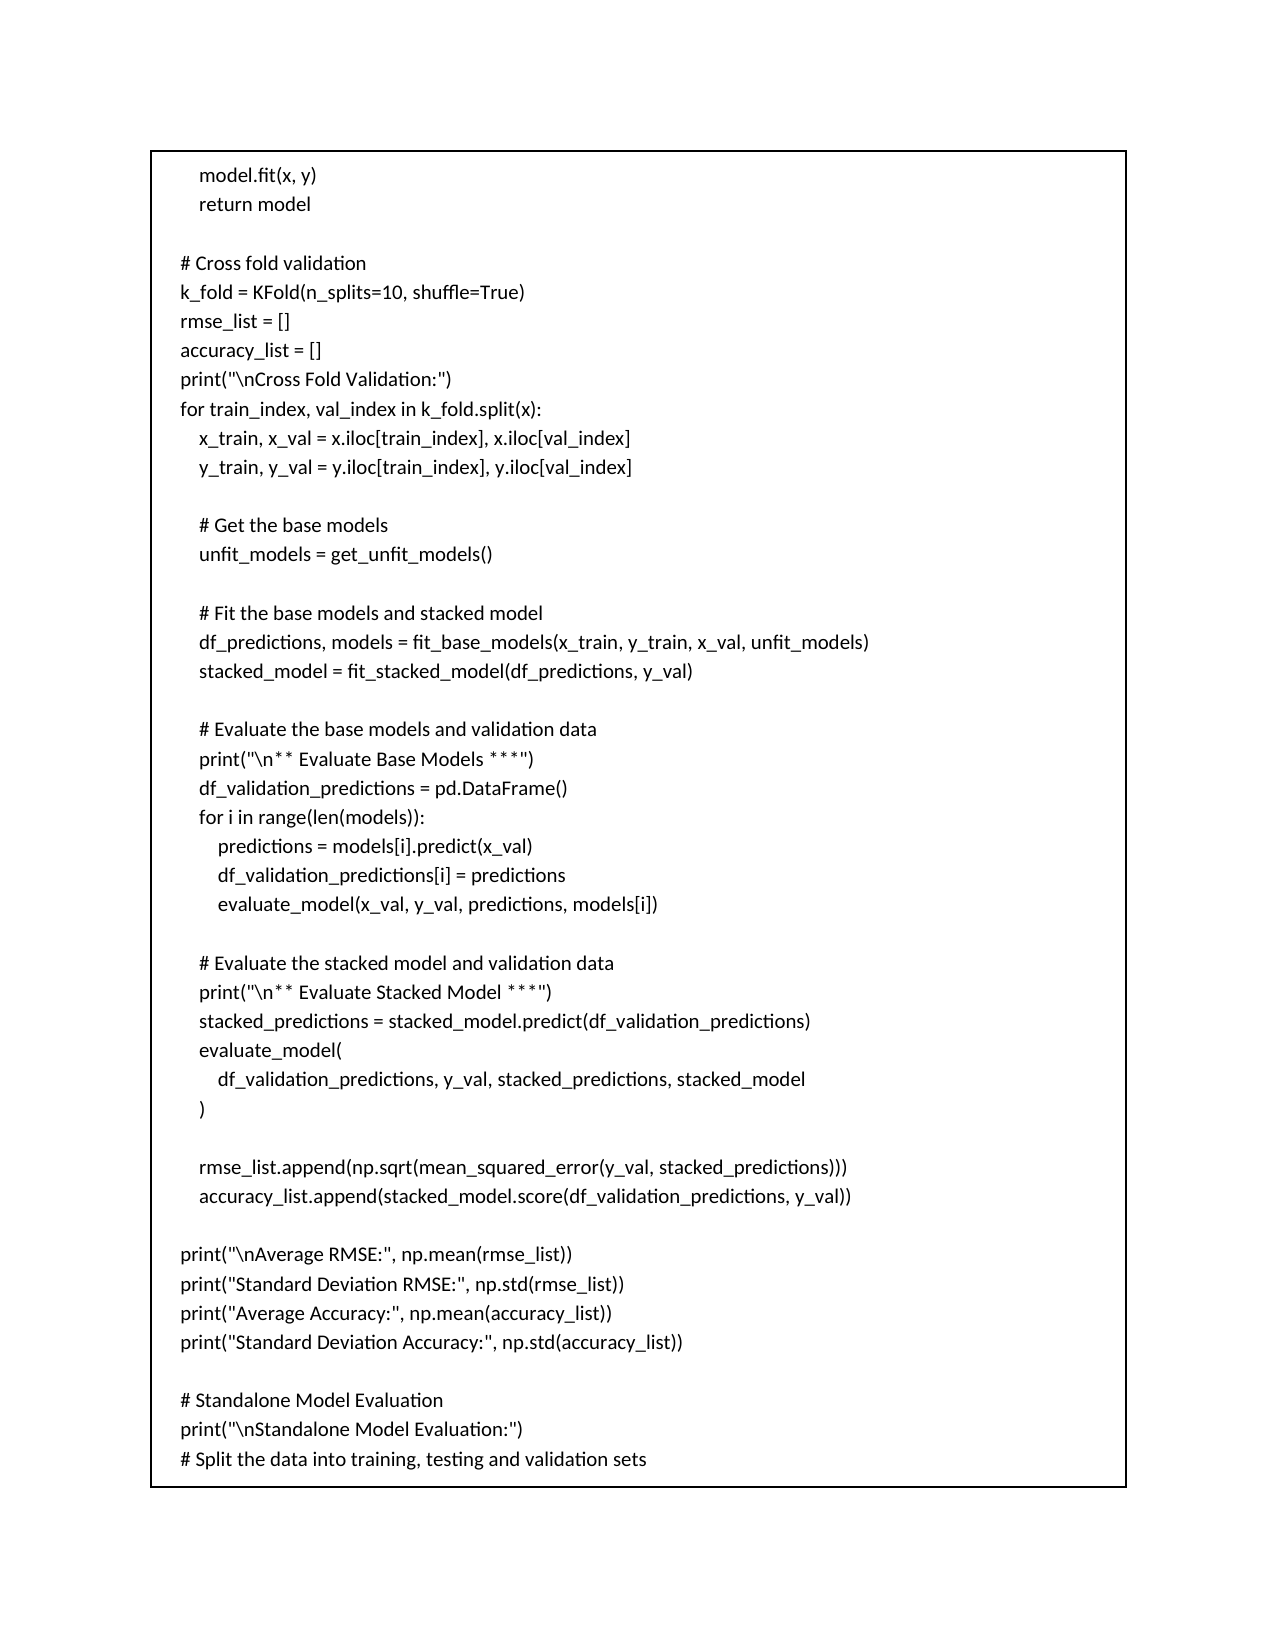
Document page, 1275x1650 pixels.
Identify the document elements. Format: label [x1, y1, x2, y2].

table_header [152, 152, 1125, 1486]
